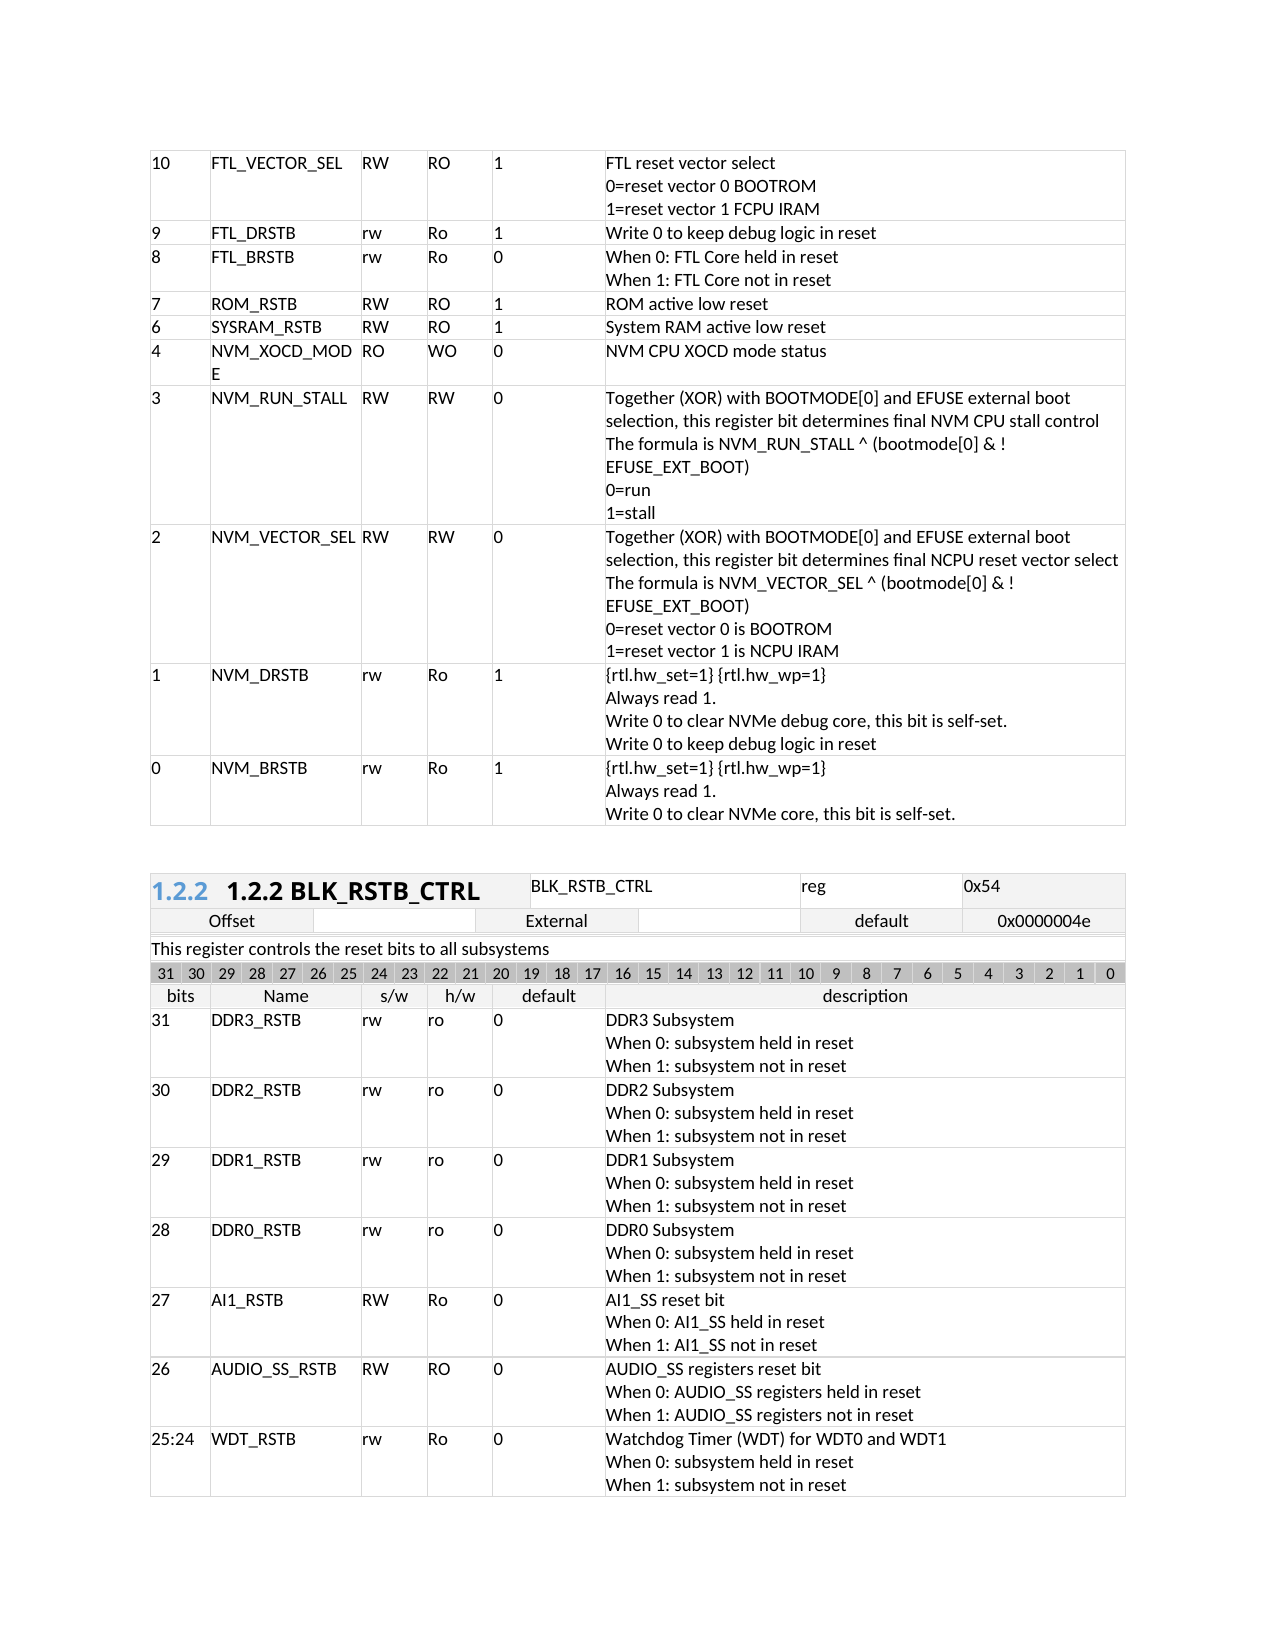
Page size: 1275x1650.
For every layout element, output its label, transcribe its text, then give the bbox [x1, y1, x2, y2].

table_cell ro [428, 1218, 492, 1287]
table_cell FTL_DRSTB [211, 221, 361, 244]
table_cell External [476, 909, 638, 932]
table_cell 1 [151, 664, 210, 755]
table_cell RO [428, 292, 492, 314]
table_cell 27 [273, 963, 302, 983]
table_cell bits [151, 985, 210, 1007]
table_cell 12 [730, 963, 759, 983]
table_cell 16 [608, 963, 638, 983]
table_cell 0 [493, 1218, 605, 1287]
table_cell FTL_VECTOR_SEL [211, 151, 361, 220]
table_cell rw [362, 1078, 427, 1147]
table_cell rw [362, 245, 427, 291]
table_cell 7 [151, 292, 210, 314]
table_cell ROM_RSTB [211, 292, 361, 314]
table_cell AI1_RSTB [211, 1288, 361, 1356]
table_cell default [801, 909, 962, 932]
table_cell DDR3_RSTB [211, 1009, 361, 1077]
table_cell Offset [151, 909, 313, 932]
table_cell ro [428, 1148, 492, 1217]
table_cell rw [362, 756, 427, 825]
table_header 0x54 [963, 874, 1125, 908]
table_cell 31 [151, 1009, 210, 1077]
table_header BLK_RSTB_CTRL [531, 874, 800, 908]
table_cell NVM_RUN_STALL [211, 386, 361, 524]
table_cell RW [428, 386, 492, 524]
table_cell Together (XOR) with BOOTMODE[0] and EFUSE external boot selection, this register bit determines final NVM CPU stall control The formula is NVM_RUN_STALL ^ (bootmode[0] & !EFUSE_EXT_BOOT) 0=run 1=stall [606, 386, 1125, 524]
table_cell h/w [428, 985, 492, 1007]
table_cell {rtl.hw_set=1} {rtl.hw_wp=1} Always read 1. Write 0 to clear NVMe core, this bit is self-set. [606, 756, 1125, 825]
table_cell ROM active low reset [606, 292, 1125, 314]
table_cell 27 [151, 1288, 210, 1356]
table_cell NVM_XOCD_MODE [211, 340, 361, 385]
table_cell Ro [428, 245, 492, 291]
table_cell 0x0000004e [963, 909, 1125, 932]
table_cell 19 [517, 963, 546, 983]
table_cell SYSRAM_RSTB [211, 316, 361, 338]
table_cell DDR1_RSTB [211, 1148, 361, 1217]
table_cell 29 [212, 963, 241, 983]
table_cell [314, 909, 475, 932]
table_cell rw [362, 664, 427, 755]
table_cell 8 [852, 963, 881, 983]
table_cell 7 [882, 963, 912, 983]
table_cell 3 [1004, 963, 1034, 983]
table_cell RW [362, 525, 427, 662]
table_cell DDR0_RSTB [211, 1218, 361, 1287]
table_cell 30 [182, 963, 211, 983]
table_cell ro [428, 1078, 492, 1147]
table_cell 9 [151, 221, 210, 244]
table_cell NVM_VECTOR_SEL [211, 525, 361, 662]
table_cell 2 [151, 525, 210, 662]
table_cell [639, 909, 800, 932]
table_cell 24 [364, 963, 394, 983]
table_cell 14 [669, 963, 698, 983]
table_cell 28 [151, 1218, 210, 1287]
table_cell DDR2_RSTB [211, 1078, 361, 1147]
table_cell ro [428, 1009, 492, 1077]
table_cell Ro [428, 1427, 492, 1496]
table_cell RW [428, 525, 492, 662]
table_cell rw [362, 1009, 427, 1077]
table_header reg [801, 874, 962, 908]
table_cell NVM_BRSTB [211, 756, 361, 825]
table_cell description [606, 985, 1125, 1007]
table_cell 0 [493, 386, 605, 524]
table_cell 17 [578, 963, 607, 983]
table_cell When 0: FTL Core held in reset When 1: FTL Core not in reset [606, 245, 1125, 291]
table_cell 4 [974, 963, 1003, 983]
table_cell 15 [639, 963, 668, 983]
table_cell 8 [151, 245, 210, 291]
table_cell 26 [303, 963, 333, 983]
table_cell RO [428, 316, 492, 338]
table_cell 0 [493, 245, 605, 291]
table_cell {rtl.hw_set=1} {rtl.hw_wp=1} Always read 1. Write 0 to clear NVMe debug core, this bit is self-set. Write 0 to keep debug logic in reset [606, 664, 1125, 755]
table_cell 4 [151, 340, 210, 385]
table_cell 6 [151, 316, 210, 338]
table_cell 18 [547, 963, 577, 983]
table_cell 28 [242, 963, 272, 983]
table_cell RW [362, 292, 427, 314]
table_cell 1 [493, 221, 605, 244]
table_cell 23 [395, 963, 424, 983]
table_cell NVM_DRSTB [211, 664, 361, 755]
table_cell Ro [428, 756, 492, 825]
table_cell 29 [151, 1148, 210, 1217]
table_cell 20 [486, 963, 516, 983]
table_cell rw [362, 1427, 427, 1496]
table_cell 0 [493, 1078, 605, 1147]
table_cell Ro [428, 1288, 492, 1356]
table_cell RW [362, 151, 427, 220]
table_cell 0 [493, 1427, 605, 1496]
table_cell DDR1 Subsystem When 0: subsystem held in reset When 1: subsystem not in reset [606, 1148, 1125, 1217]
table_cell FTL_BRSTB [211, 245, 361, 291]
table_cell 25:24 [151, 1427, 210, 1496]
table_cell s/w [362, 985, 427, 1007]
table_cell 0 [493, 1288, 605, 1356]
table_cell RW [362, 1288, 427, 1356]
table_cell Name [211, 985, 361, 1007]
table_cell RW [362, 316, 427, 338]
table_cell DDR3 Subsystem When 0: subsystem held in reset When 1: subsystem not in reset [606, 1009, 1125, 1077]
table_cell AUDIO_SS registers reset bit When 0: AUDIO_SS registers held in reset When 1: AUDIO_SS registers not in reset [606, 1358, 1125, 1426]
table_cell 5 [943, 963, 973, 983]
table_cell 0 [493, 1009, 605, 1077]
table_cell AI1_SS reset bit When 0: AI1_SS held in reset When 1: AI1_SS not in reset [606, 1288, 1125, 1356]
table_cell 22 [425, 963, 455, 983]
table_cell RO [362, 340, 427, 385]
table_header 1.2.2 BLK_RSTB_CTRL [151, 874, 530, 908]
table_cell 26 [151, 1358, 210, 1426]
table_cell 1 [493, 316, 605, 338]
table_cell Write 0 to keep debug logic in reset [606, 221, 1125, 244]
table_cell rw [362, 1148, 427, 1217]
table_cell NVM CPU XOCD mode status [606, 340, 1125, 385]
table_cell FTL reset vector select 0=reset vector 0 BOOTROM 1=reset vector 1 FCPU IRAM [606, 151, 1125, 220]
table_cell 0 [151, 756, 210, 825]
table_cell 13 [699, 963, 729, 983]
table_cell 0 [493, 340, 605, 385]
table_cell AUDIO_SS_RSTB [211, 1358, 361, 1426]
table_cell 3 [151, 386, 210, 524]
table_cell DDR2 Subsystem When 0: subsystem held in reset When 1: subsystem not in reset [606, 1078, 1125, 1147]
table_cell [606, 1427, 1125, 1496]
table_cell 21 [456, 963, 485, 983]
table_cell 6 [913, 963, 942, 983]
table_cell rw [362, 1218, 427, 1287]
table_cell 11 [761, 963, 790, 983]
table_cell 10 [791, 963, 820, 983]
table_cell 30 [151, 1078, 210, 1147]
table_cell 1 [493, 292, 605, 314]
table_cell Ro [428, 664, 492, 755]
table_cell 1 [493, 756, 605, 825]
table_cell RW [362, 386, 427, 524]
table_cell 0 [1096, 963, 1125, 983]
table_cell RW [362, 1358, 427, 1426]
table_cell Ro [428, 221, 492, 244]
table_cell Together (XOR) with BOOTMODE[0] and EFUSE external boot selection, this register bit determines final NCPU reset vector select The formula is NVM_VECTOR_SEL ^ (bootmode[0] & !EFUSE_EXT_BOOT) 0=reset vector 0 is BOOTROM 1=reset vector 1 is NCPU IRAM [606, 525, 1125, 662]
table_cell 0 [493, 1358, 605, 1426]
table_cell 0 [493, 1148, 605, 1217]
table_cell RO [428, 151, 492, 220]
table_cell 10 [151, 151, 210, 220]
table_cell 9 [821, 963, 851, 983]
table_cell WDT_RSTB [211, 1427, 361, 1496]
table_cell default [493, 985, 605, 1007]
table_cell 25 [334, 963, 363, 983]
table_cell rw [362, 221, 427, 244]
table_cell 31 [151, 963, 181, 983]
table_cell WO [428, 340, 492, 385]
table_cell RO [428, 1358, 492, 1426]
table_cell 1 [1065, 963, 1094, 983]
table_cell 2 [1035, 963, 1064, 983]
table_cell 0 [493, 525, 605, 662]
table_cell 1 [493, 664, 605, 755]
table_cell System RAM active low reset [606, 316, 1125, 338]
table_cell DDR0 Subsystem When 0: subsystem held in reset When 1: subsystem not in reset [606, 1218, 1125, 1287]
table_cell 1 [493, 151, 605, 220]
table_cell This register controls the reset bits to all subsystems [151, 937, 1125, 960]
